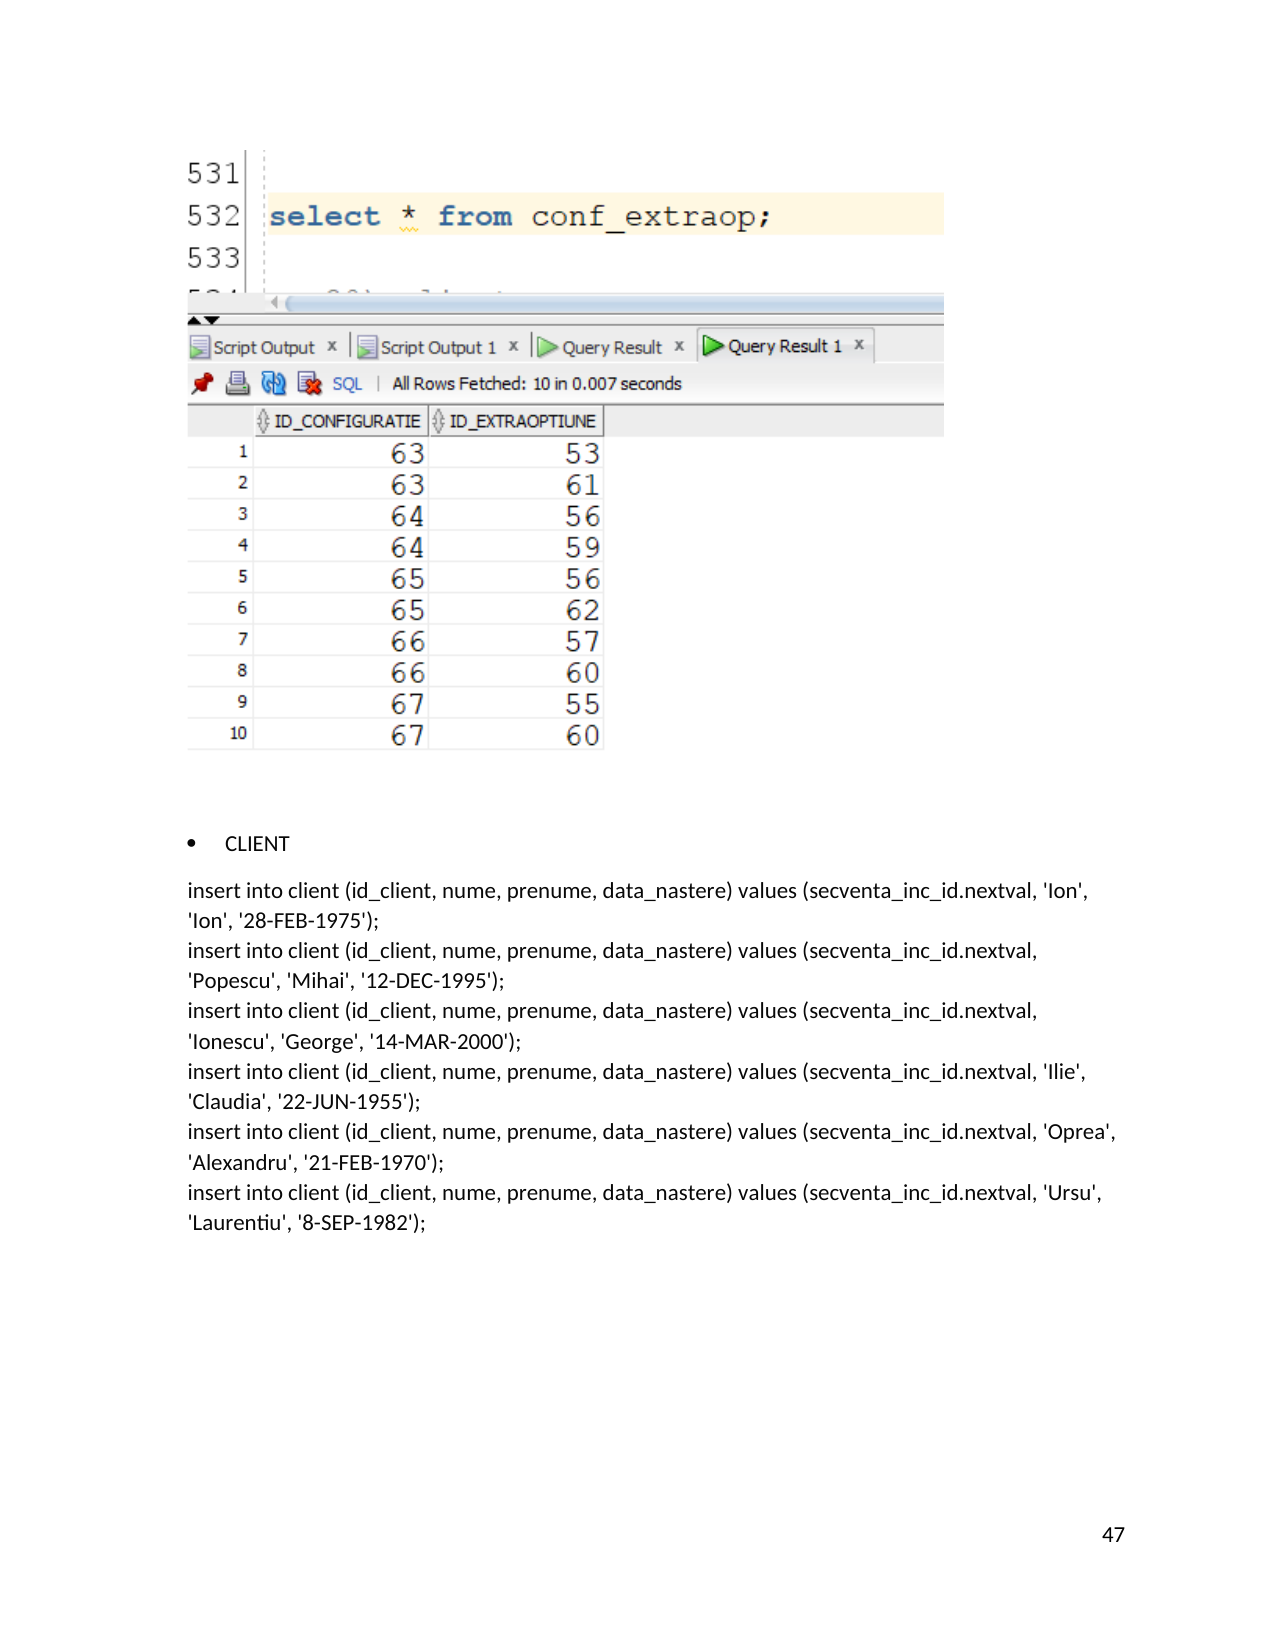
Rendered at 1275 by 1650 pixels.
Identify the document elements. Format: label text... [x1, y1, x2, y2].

text insert into client (id_client, nume, prenume, data_nastere) values (secventa_inc_id.nextval, 'Ionescu', 'George', '14-MAR-2000'); [187, 997, 1125, 1055]
text insert into client (id_client, nume, prenume, data_nastere) values (secventa_inc_id.nextval, 'Ion', 'Ion', '28-FEB-1975'); [187, 876, 1125, 934]
picture [187, 150, 944, 827]
text insert into client (id_client, nume, prenume, data_nastere) values (secventa_inc_id.nextval, 'Oprea', 'Alexandru', '21-FEB-1970'); [187, 1117, 1125, 1176]
list CLIENT [187, 829, 1125, 857]
text insert into client (id_client, nume, prenume, data_nastere) values (secventa_inc_id.nextval, 'Popescu', 'Mihai', '12-DEC-1995'); [187, 936, 1125, 994]
text insert into client (id_client, nume, prenume, data_nastere) values (secventa_inc_id.nextval, 'Ilie', 'Claudia', '22-JUN-1955'); [187, 1057, 1125, 1115]
text insert into client (id_client, nume, prenume, data_nastere) values (secventa_inc_id.nextval, 'Ursu', 'Laurentiu', '8-SEP-1982'); [187, 1178, 1125, 1236]
